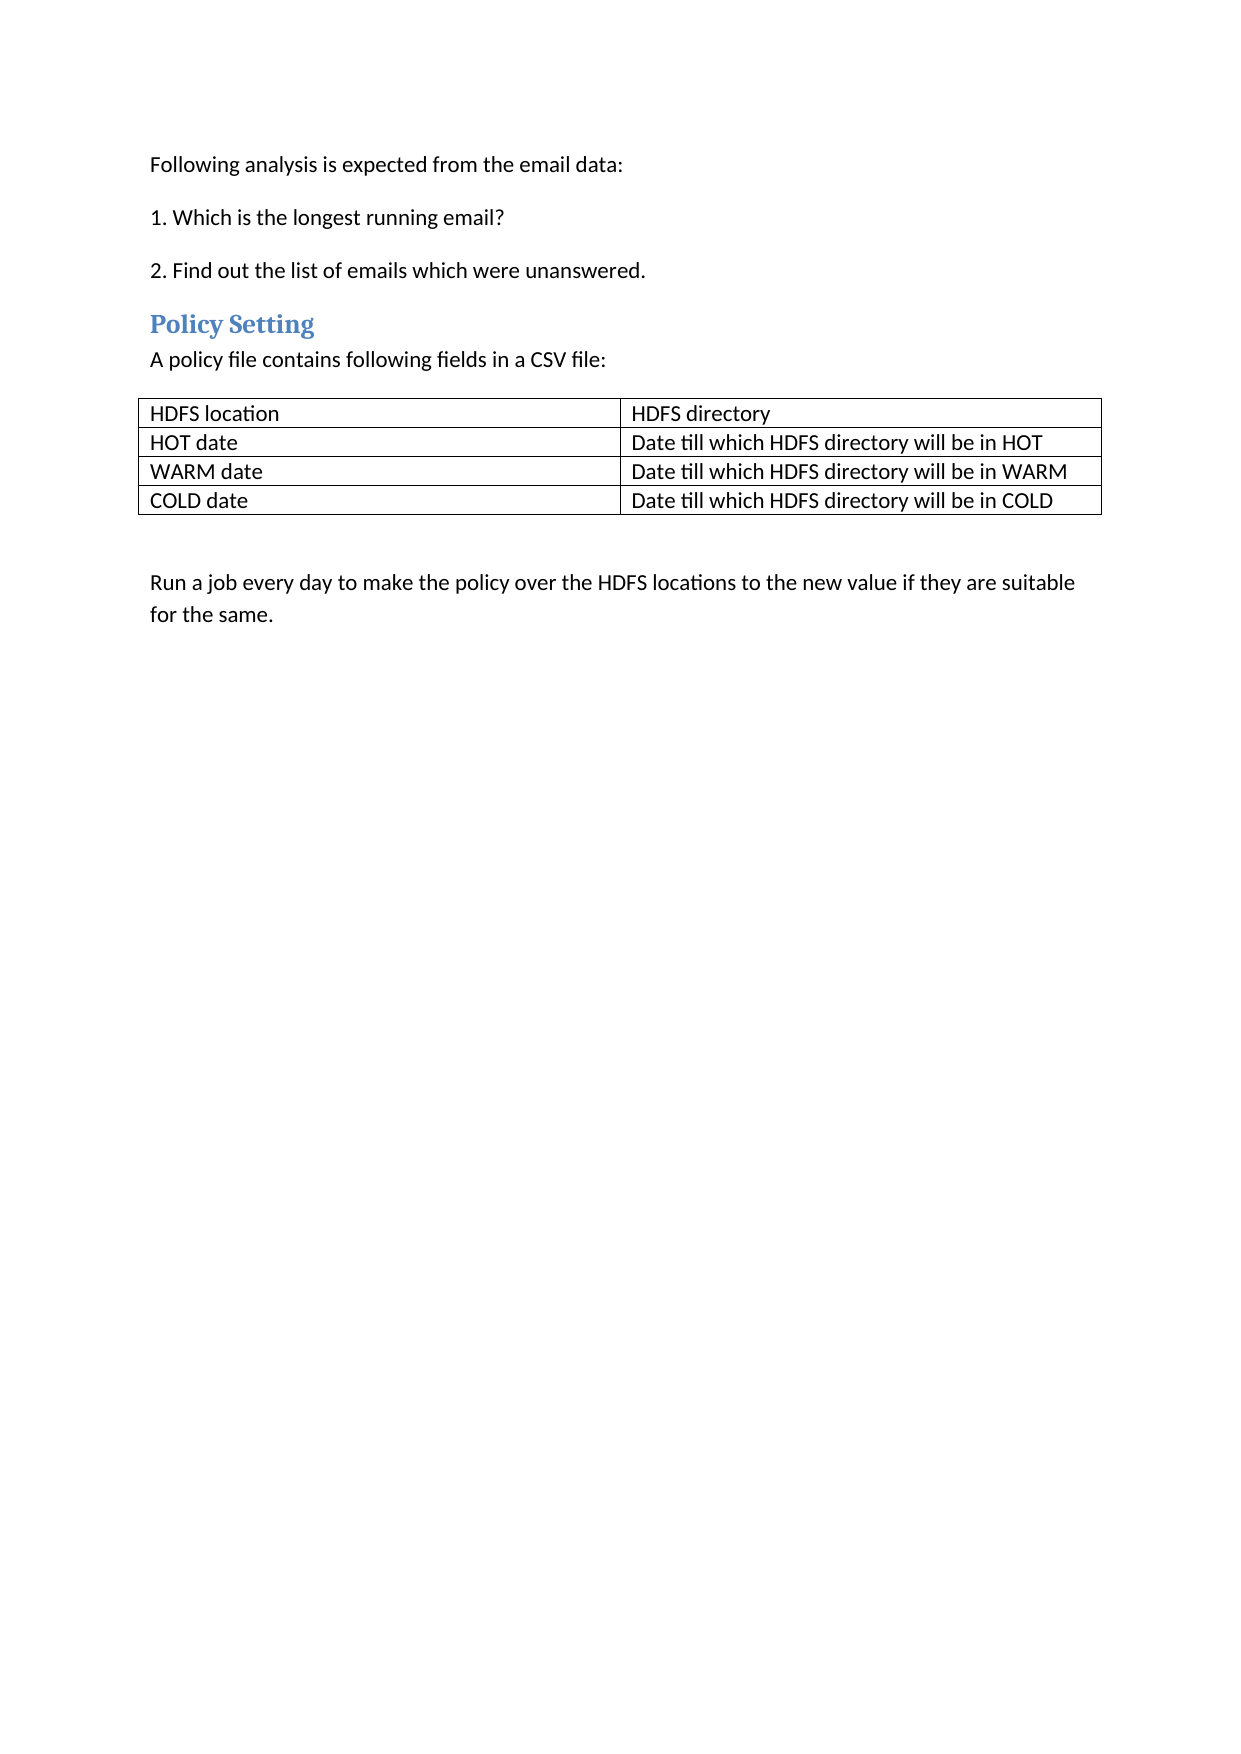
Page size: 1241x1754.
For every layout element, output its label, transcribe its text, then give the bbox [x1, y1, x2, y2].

subtitle Policy Setting [150, 309, 1090, 340]
table_cell HOT date [139, 428, 620, 456]
table_cell WARM date [139, 457, 620, 485]
text Following analysis is expected from the email data: [150, 150, 1090, 178]
text 2. Find out the list of emails which were unanswered. [150, 256, 1090, 284]
table_header HDFS location [139, 399, 620, 427]
table_cell Date till which HDFS directory will be in WARM [621, 457, 1101, 485]
table_cell Date till which HDFS directory will be in COLD [621, 486, 1101, 514]
table_cell Date till which HDFS directory will be in HOT [621, 428, 1101, 456]
text Run a job every day to make the policy over the HDFS locations to the new value if they are suitable for the same. [150, 568, 1090, 628]
table_cell COLD date [139, 486, 620, 514]
text A policy file contains following fields in a CSV file: [150, 345, 1090, 373]
text 1. Which is the longest running email? [150, 203, 1090, 231]
table_header HDFS directory [621, 399, 1101, 427]
